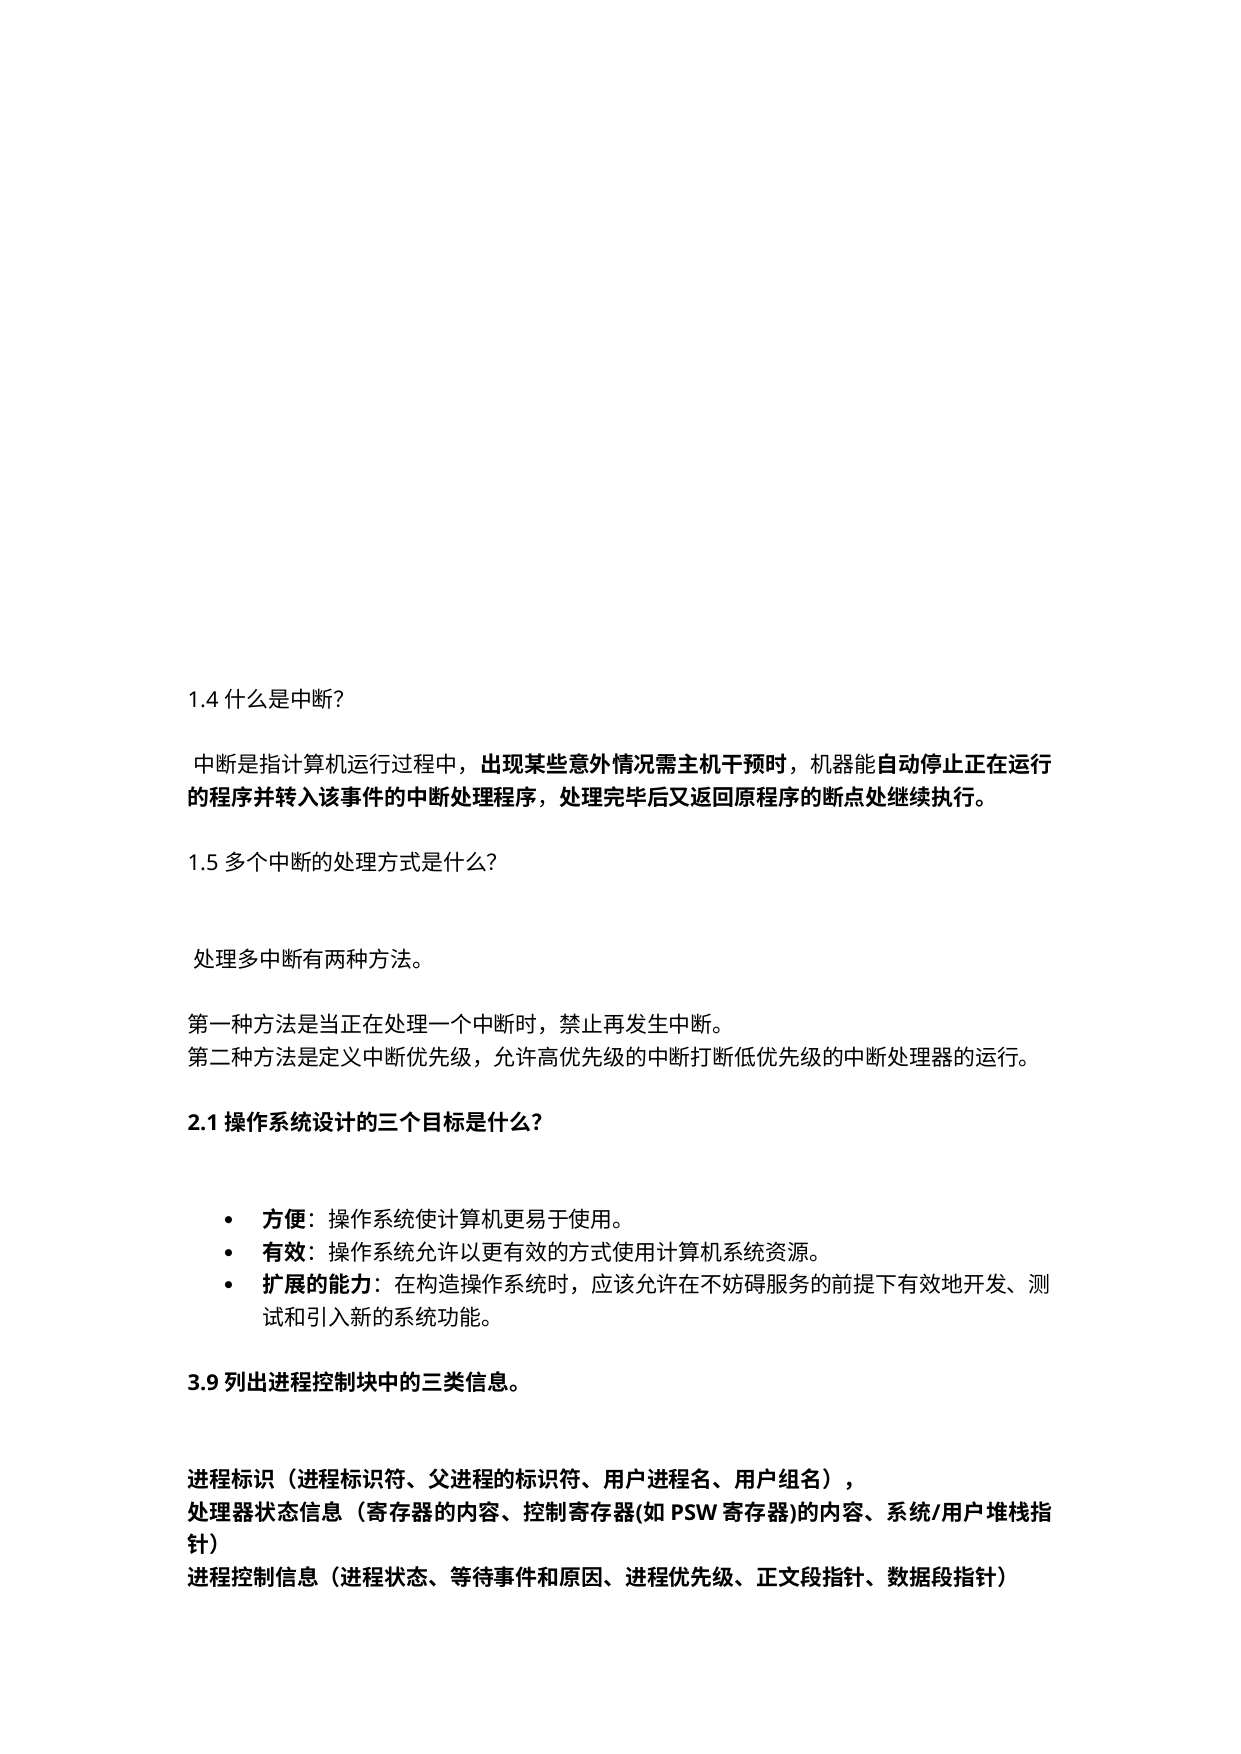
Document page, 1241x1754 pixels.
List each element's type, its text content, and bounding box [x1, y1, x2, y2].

list 方便：操作系统使计算机更易于使用。 [225, 1202, 1053, 1234]
text 进程控制信息（进程状态、等待事件和原因、进程优先级、正文段指针、数据段指针） [187, 1559, 1053, 1592]
text 1.5 多个中断的处理方式是什么？ [187, 844, 1053, 877]
text ​ 处理多中断有两种方法。 [187, 942, 1053, 974]
text 第一种方法是当正在处理一个中断时，禁止再发生中断。 [187, 1007, 1053, 1039]
text 处理器状态信息（寄存器的内容、控制寄存器(如PSW寄存器)的内容、系统/用户堆栈指针） [187, 1494, 1053, 1559]
text 3.9 列出进程控制块中的三类信息。 [187, 1364, 1053, 1397]
list 有效：操作系统允许以更有效的方式使用计算机系统资源。 [225, 1234, 1053, 1267]
text ​ 中断是指计算机运行过程中，出现某些意外情况需主机干预时，机器能自动停止正在运行的程序并转入该事件的中断处理程序，处理完毕后又返回原程序的断点处继续执行。 [187, 747, 1053, 812]
text 第二种方法是定义中断优先级，允许高优先级的中断打断低优先级的中断处理器的运行。 [187, 1039, 1053, 1072]
list 扩展的能力：在构造操作系统时，应该允许在不妨碍服务的前提下有效地开发、测试和引入新的系统功能。 [225, 1267, 1053, 1332]
text 1.4 什么是中断？ [187, 682, 1053, 714]
text 2.1 操作系统设计的三个目标是什么？ [187, 1104, 1053, 1137]
text 进程标识（进程标识符、父进程的标识符、用户进程名、用户组名）， [187, 1429, 1053, 1494]
